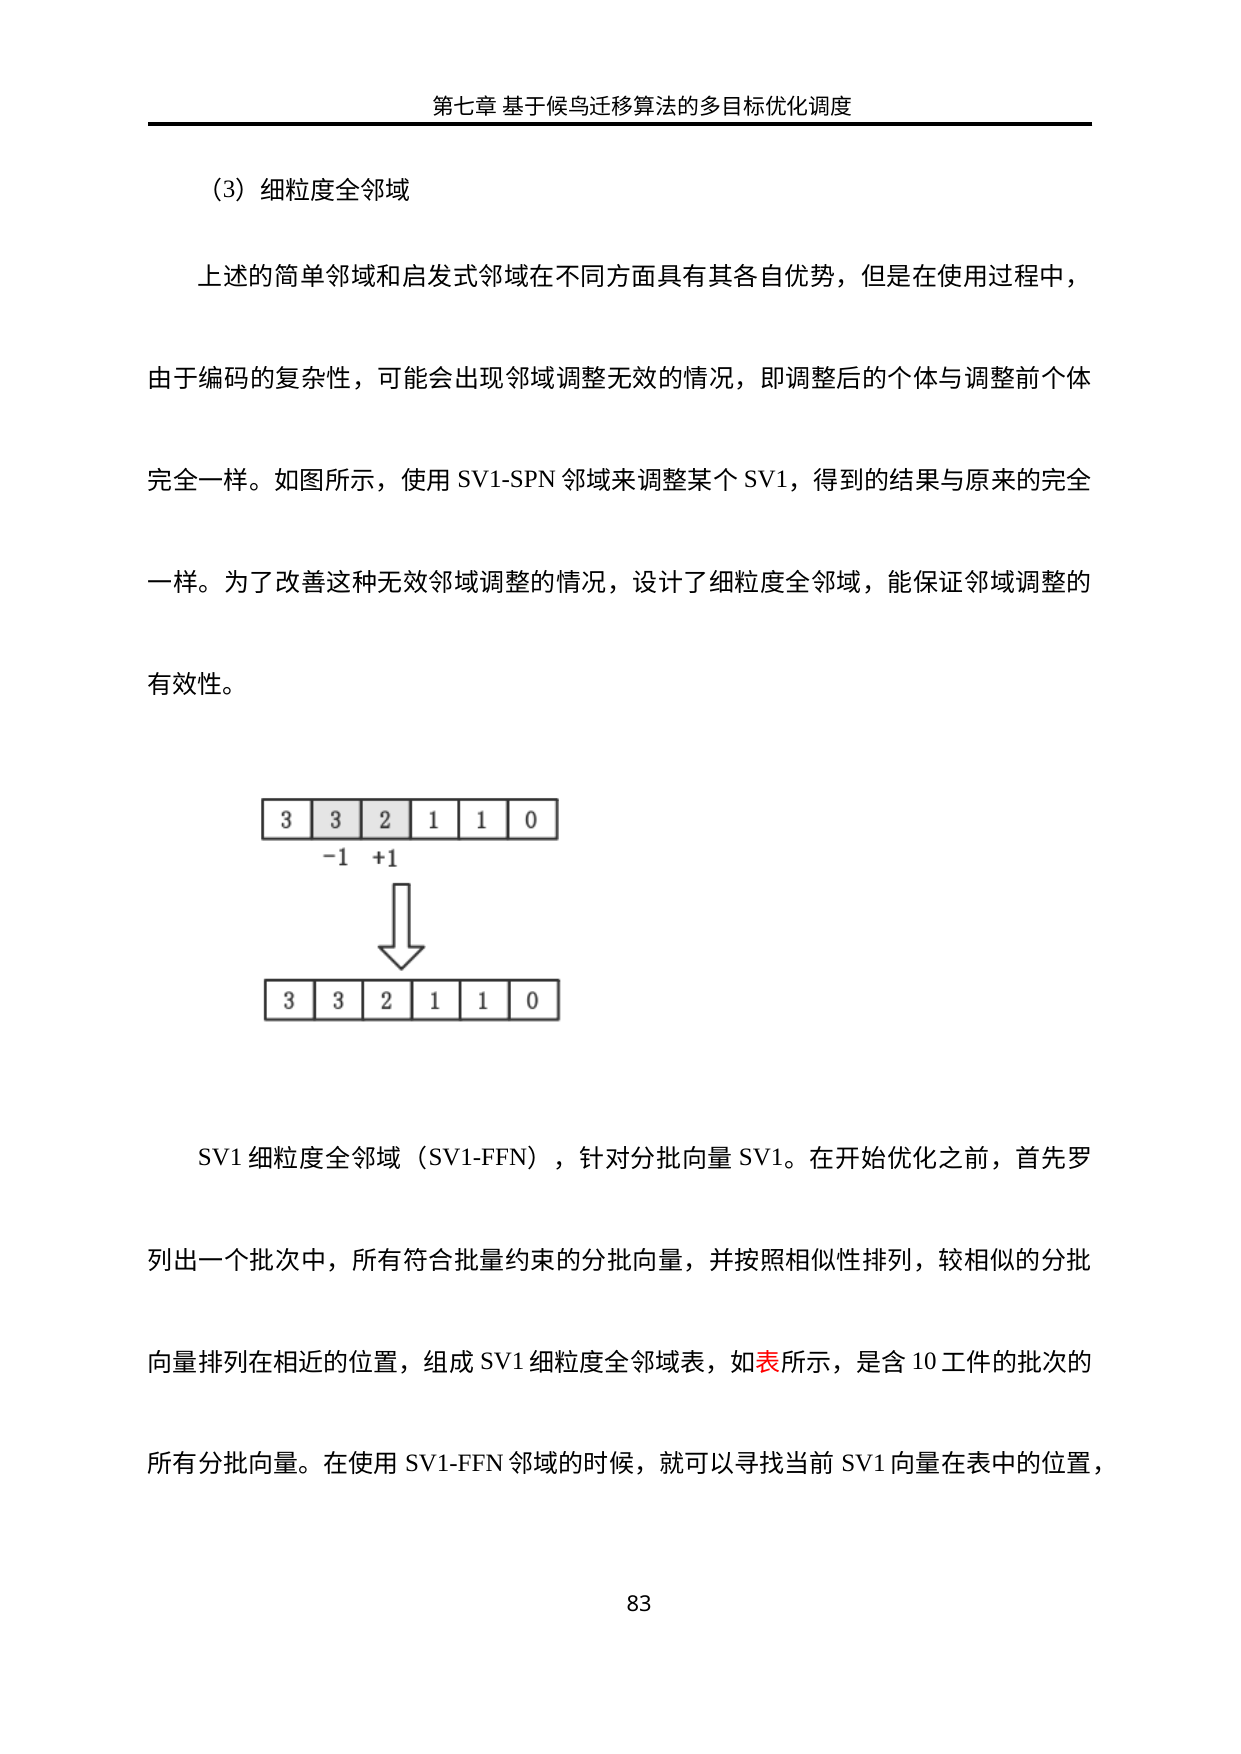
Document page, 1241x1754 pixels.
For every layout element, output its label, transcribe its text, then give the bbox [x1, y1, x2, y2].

text （3）细粒度全邻域 [148, 155, 1092, 223]
picture [197, 734, 644, 1105]
text 上述的简单邻域和启发式邻域在不同方面具有其各自优势，但是在使用过程中，由于编码的复杂性，可能会出现邻域调整无效的情况，即调整后的个体与调整前个体完全一样。如图所示，使用SV1-SPN邻域来调整某个SV1，得到的结果与原来的完全一样。为了改善这种无效邻域调整的情况，设计了细粒度全邻域，能保证邻域调整的有效性。 [148, 241, 1092, 716]
